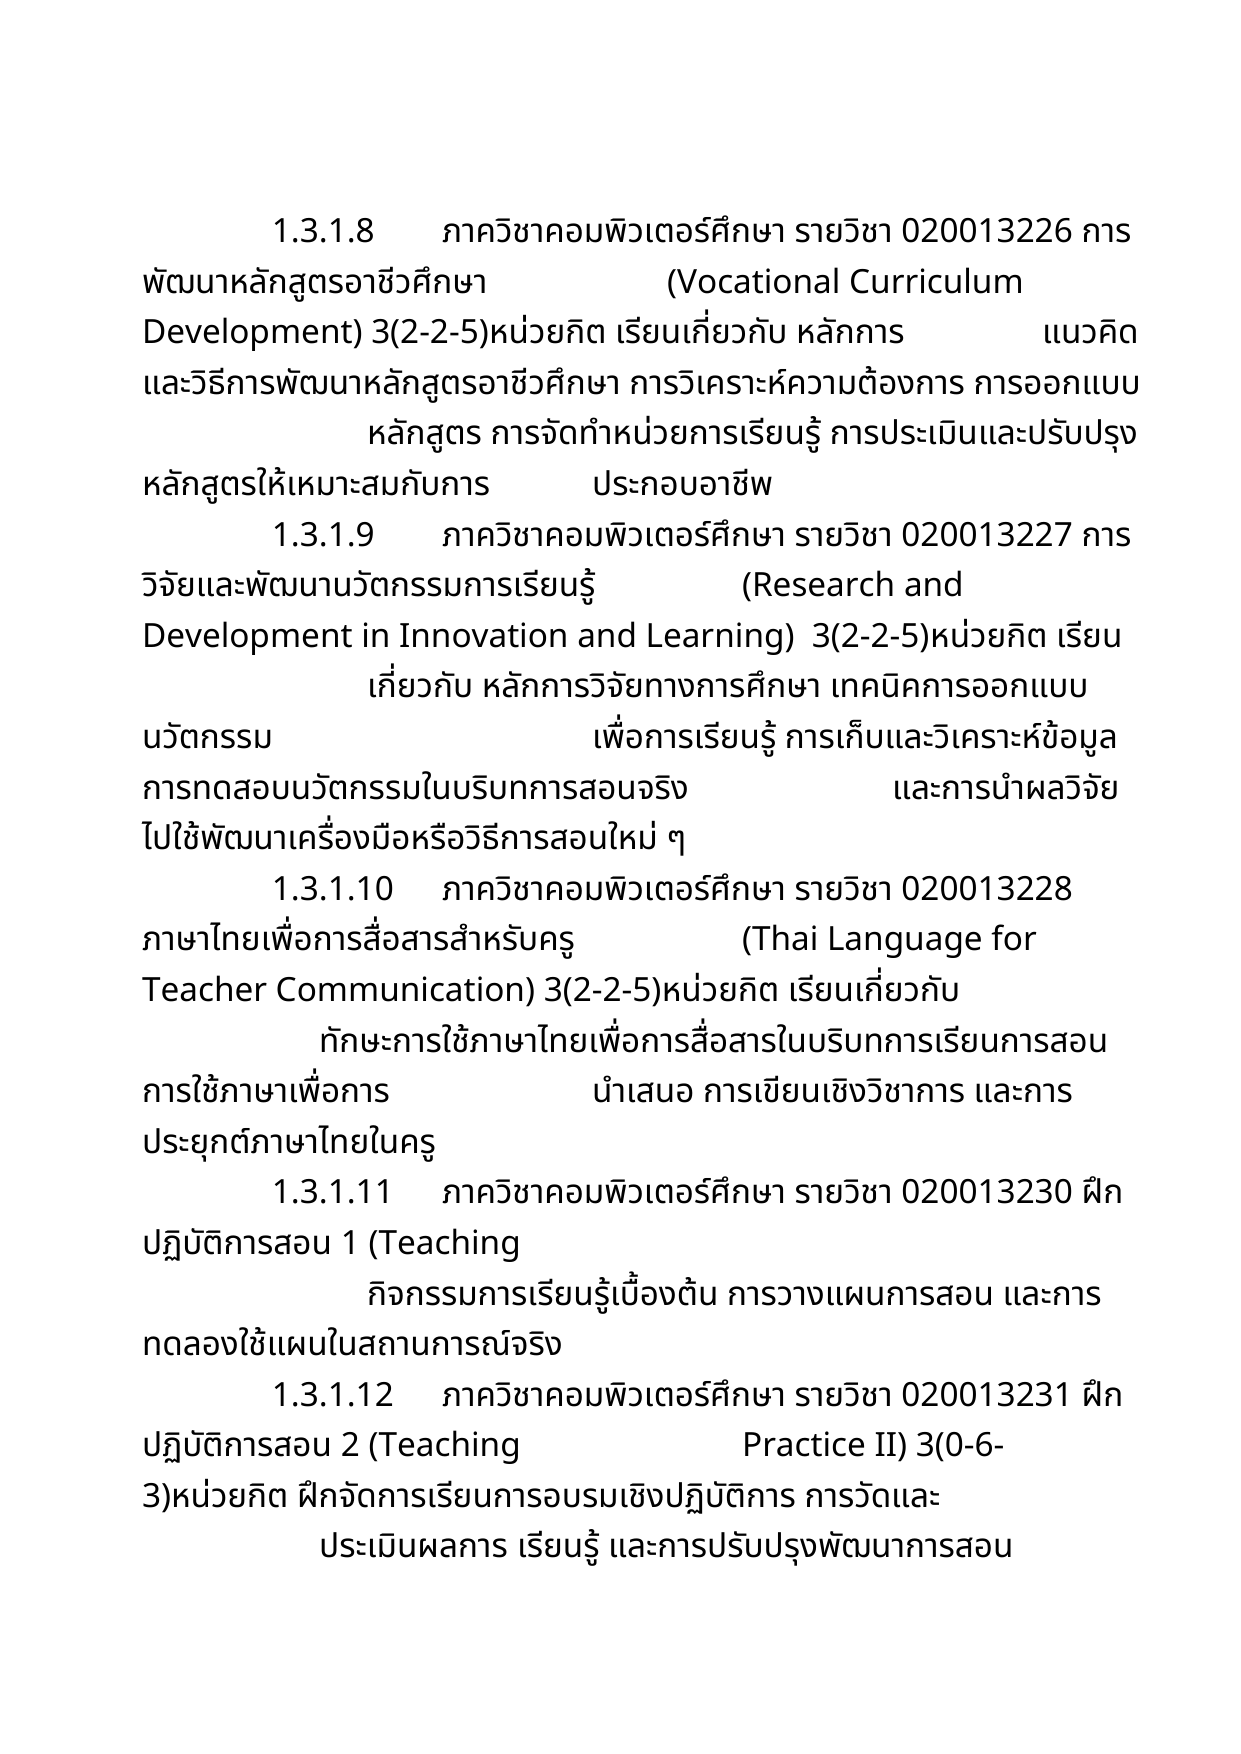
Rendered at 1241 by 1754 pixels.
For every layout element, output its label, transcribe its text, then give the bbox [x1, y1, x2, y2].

subtitle ภาควิชาคอมพิวเตอร์ศึกษา รายวิชา 020013228 ภาษาไทยเพื่อการสื่อสารสำหรับครู (Thai Language for Teacher Communication) 3(2-2-5)หน่วยกิต เรียนเกี่ยวกับ ทักษะการใช้ภาษาไทยเพื่อการสื่อสารในบริบทการเรียนการสอน การใช้ภาษาเพื่อการ นำเสนอ การเขียนเชิงวิชาการ และการประยุกต์ภาษาไทยในครู [142, 864, 1146, 1168]
subtitle ภาควิชาคอมพิวเตอร์ศึกษา รายวิชา 020013230 ฝึกปฏิบัติการสอน 1 (Teaching กิจกรรมการเรียนรู้เบื้องต้น การวางแผนการสอน และการทดลองใช้แผนในสถานการณ์จริง [142, 1168, 1146, 1370]
subtitle ภาควิชาคอมพิวเตอร์ศึกษา รายวิชา 020013226 การพัฒนาหลักสูตรอาชีวศึกษา (Vocational Curriculum Development) 3(2-2-5)หน่วยกิต เรียนเกี่ยวกับ หลักการ แนวคิด และวิธีการพัฒนาหลักสูตรอาชีวศึกษา การวิเคราะห์ความต้องการ การออกแบบ หลักสูตร การจัดทำหน่วยการเรียนรู้ การประเมินและปรับปรุงหลักสูตรให้เหมาะสมกับการ ประกอบอาชีพ [142, 207, 1146, 510]
subtitle ภาควิชาคอมพิวเตอร์ศึกษา รายวิชา 020013227 การวิจัยและพัฒนานวัตกรรมการเรียนรู้ (Research and Development in Innovation and Learning) 3(2-2-5)หน่วยกิต เรียน เกี่ยวกับ หลักการวิจัยทางการศึกษา เทคนิคการออกแบบนวัตกรรม เพื่อการเรียนรู้ การเก็บและวิเคราะห์ข้อมูล การทดสอบนวัตกรรมในบริบทการสอนจริง และการนำผลวิจัยไปใช้พัฒนาเครื่องมือหรือวิธีการสอนใหม่ ๆ [142, 510, 1146, 864]
subtitle ภาควิชาคอมพิวเตอร์ศึกษา รายวิชา 020013231 ฝึกปฏิบัติการสอน 2 (Teaching Practice II) 3(0-6-3)หน่วยกิต ฝึกจัดการเรียนการอบรมเชิงปฏิบัติการ การวัดและ ประเมินผลการ เรียนรู้ และการปรับปรุงพัฒนาการสอน [142, 1370, 1146, 1573]
